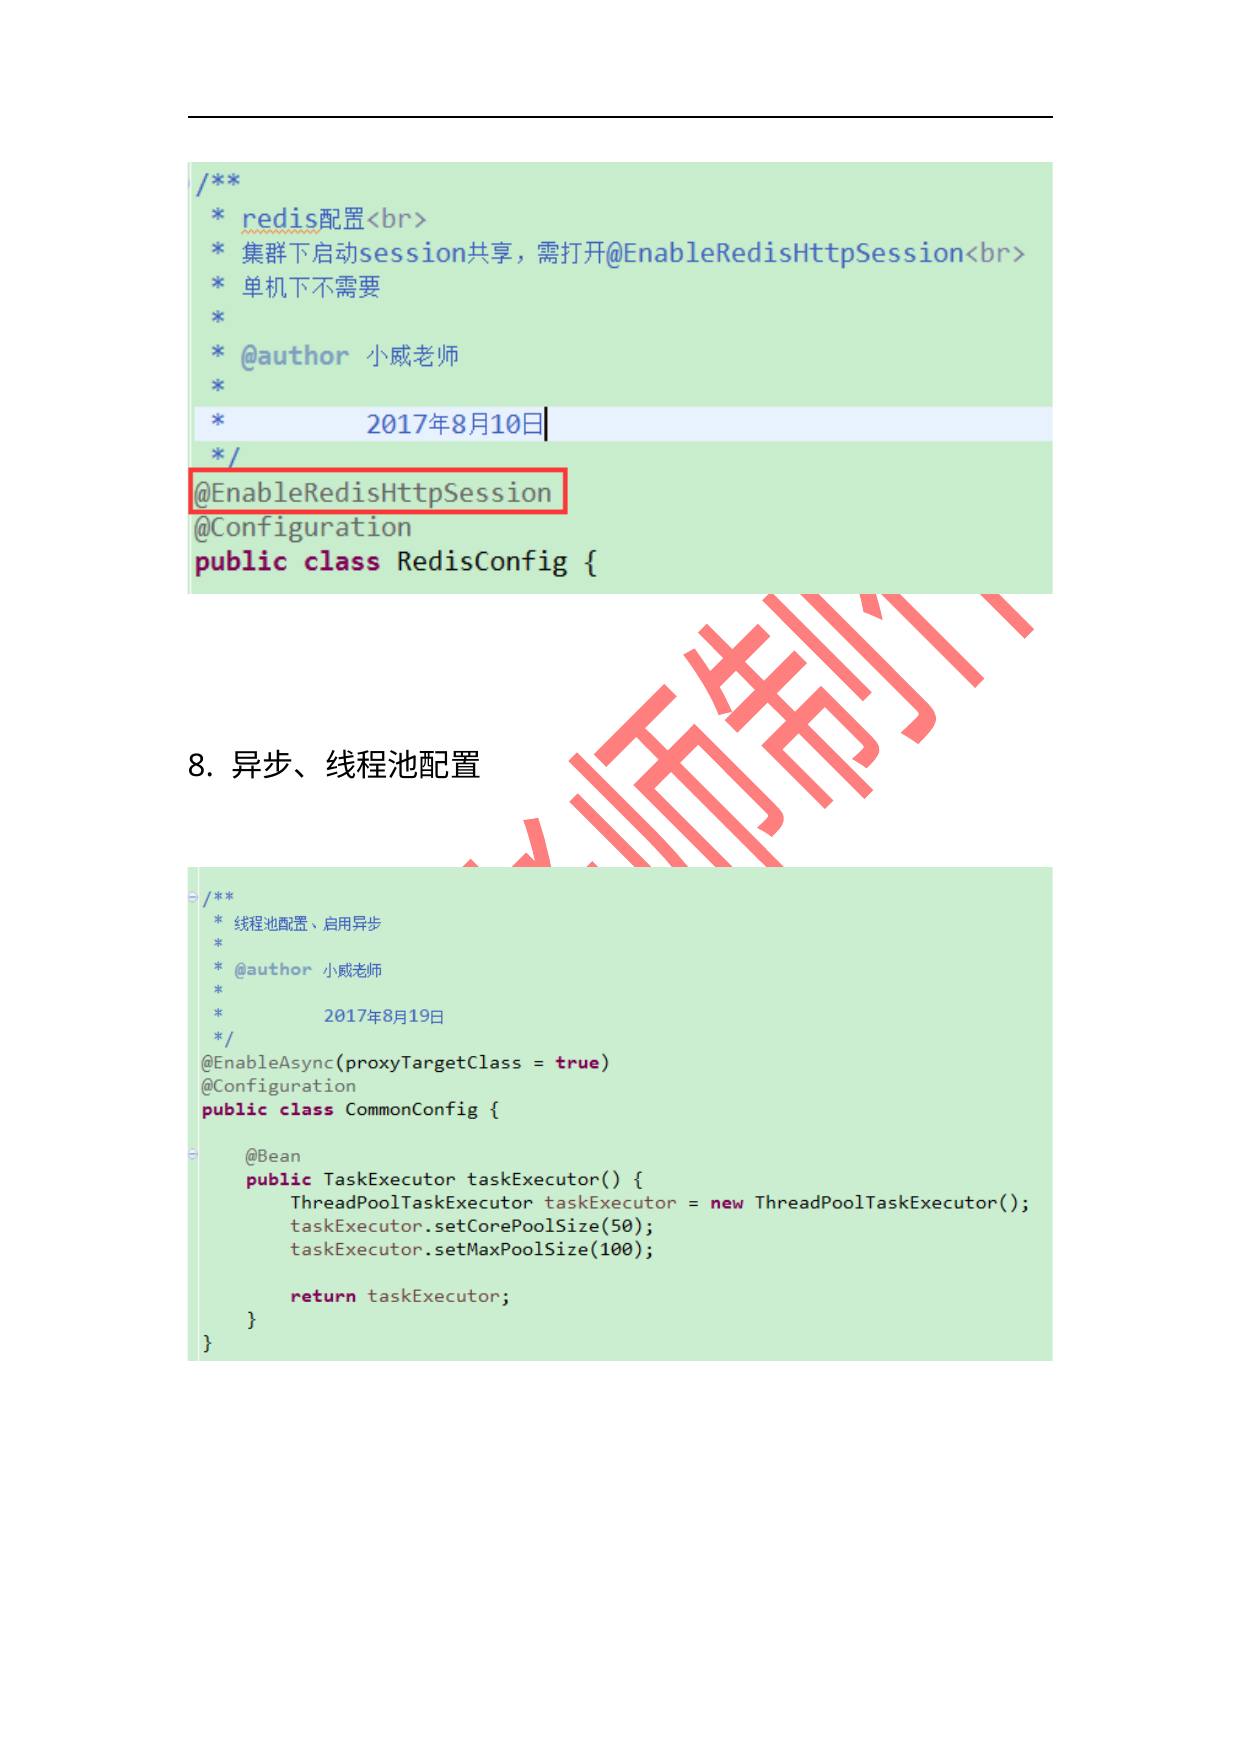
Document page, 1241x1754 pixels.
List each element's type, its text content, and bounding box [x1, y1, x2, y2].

picture [187, 867, 1053, 1361]
subtitle 异步、线程池配置 [187, 731, 1053, 796]
picture [187, 162, 1053, 594]
